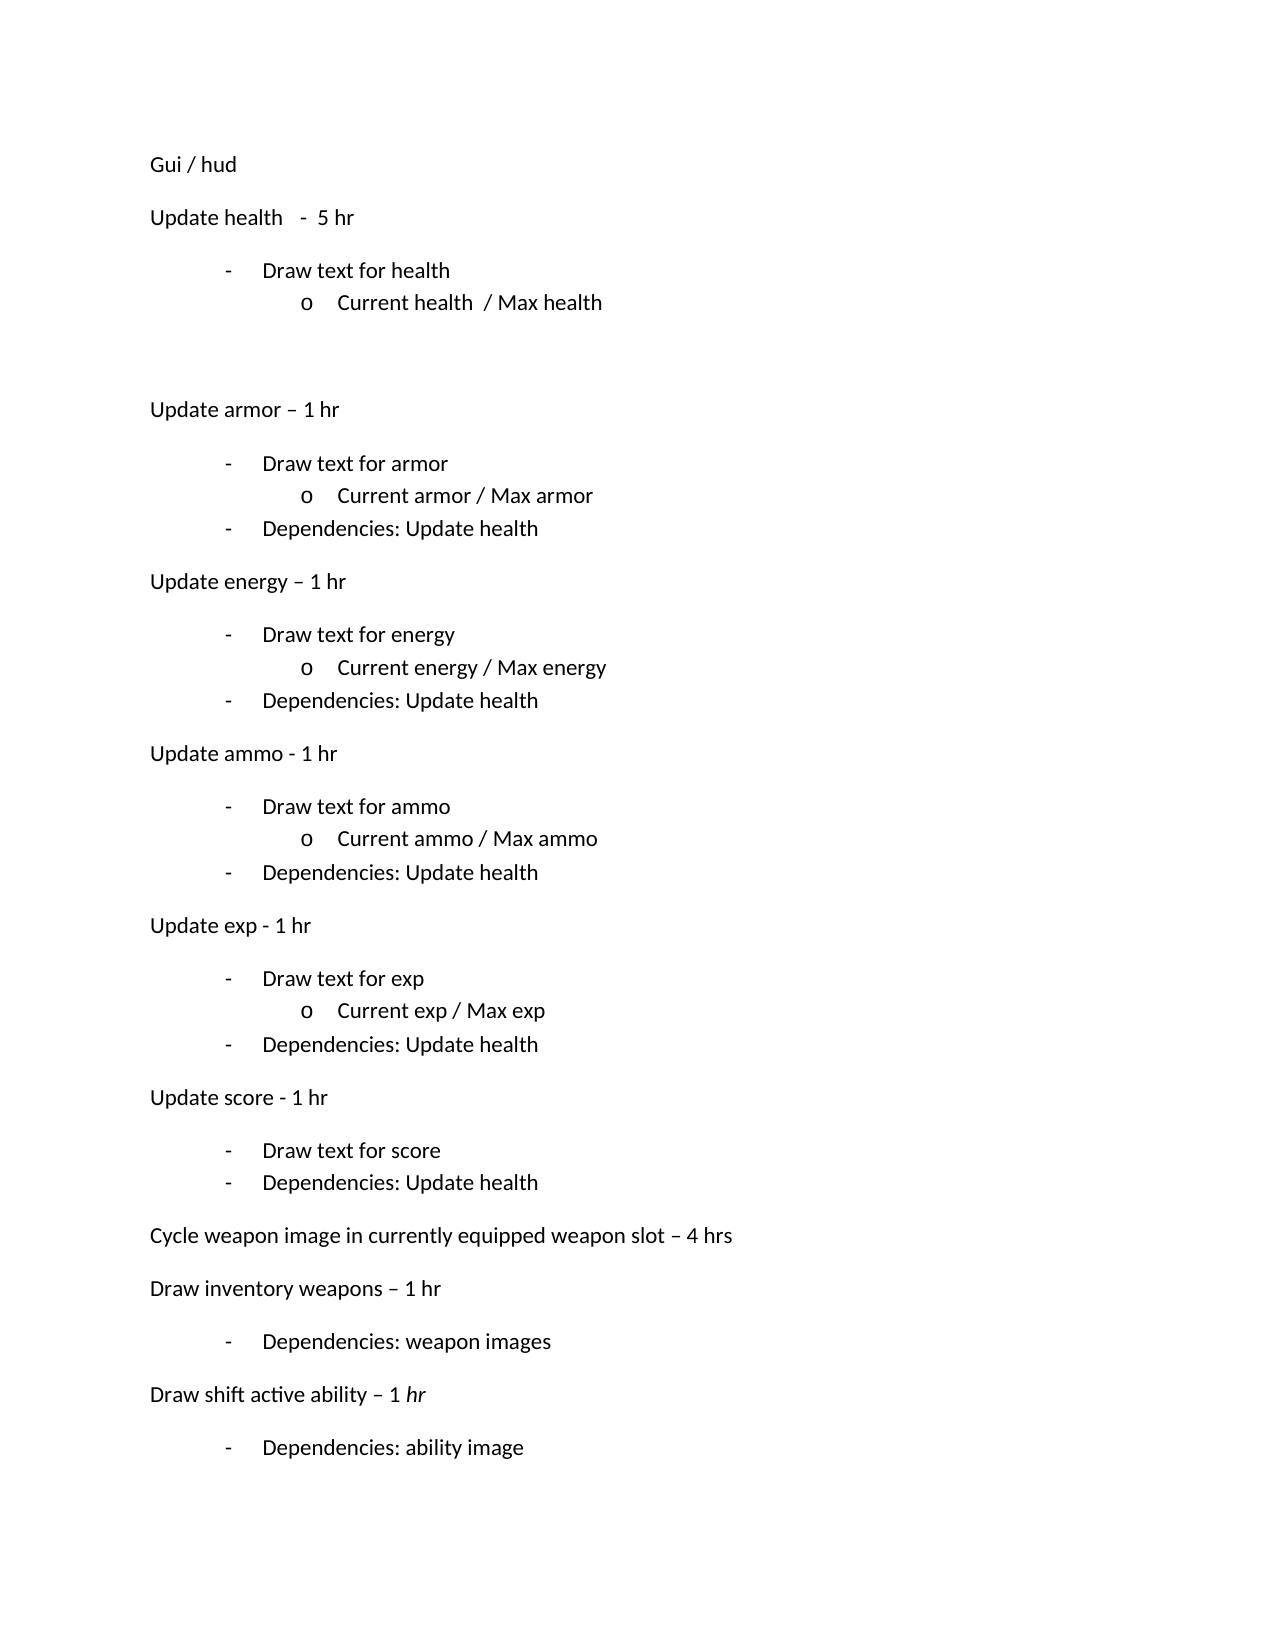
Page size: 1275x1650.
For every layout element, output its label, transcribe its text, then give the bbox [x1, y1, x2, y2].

list Current exp / Max exp [300, 996, 1125, 1025]
list Draw text for exp [225, 964, 1125, 992]
text Update armor – 1 hr [150, 396, 1125, 424]
list Current ammo / Max ammo [300, 824, 1125, 853]
text Update score - 1 hr [150, 1083, 1125, 1111]
list Draw text for energy [225, 620, 1125, 648]
text Cycle weapon image in currently equipped weapon slot – 4 hrs [150, 1221, 1125, 1249]
list Dependencies: ability image [225, 1433, 1125, 1461]
text Update exp - 1 hr [150, 911, 1125, 939]
list Dependencies: Update health [225, 686, 1125, 714]
list Draw text for ammo [225, 792, 1125, 820]
text Update health - 5 hr [150, 203, 1125, 231]
list Current armor / Max armor [300, 481, 1125, 510]
list Dependencies: Update health [225, 514, 1125, 542]
list Dependencies: Update health [225, 1168, 1125, 1196]
list Dependencies: Update health [225, 1030, 1125, 1058]
list Draw text for armor [225, 449, 1125, 477]
text Gui / hud [150, 150, 1125, 178]
list Draw text for health [225, 256, 1125, 284]
list Draw text for score [225, 1136, 1125, 1164]
text Draw inventory weapons – 1 hr [150, 1274, 1125, 1302]
text Update ammo - 1 hr [150, 739, 1125, 767]
list Dependencies: Update health [225, 858, 1125, 886]
list Dependencies: weapon images [225, 1327, 1125, 1355]
text Update energy – 1 hr [150, 567, 1125, 595]
list Current health / Max health [300, 288, 1125, 317]
text Draw shift active ability – 1 hr [150, 1380, 1125, 1408]
list Current energy / Max energy [300, 653, 1125, 682]
